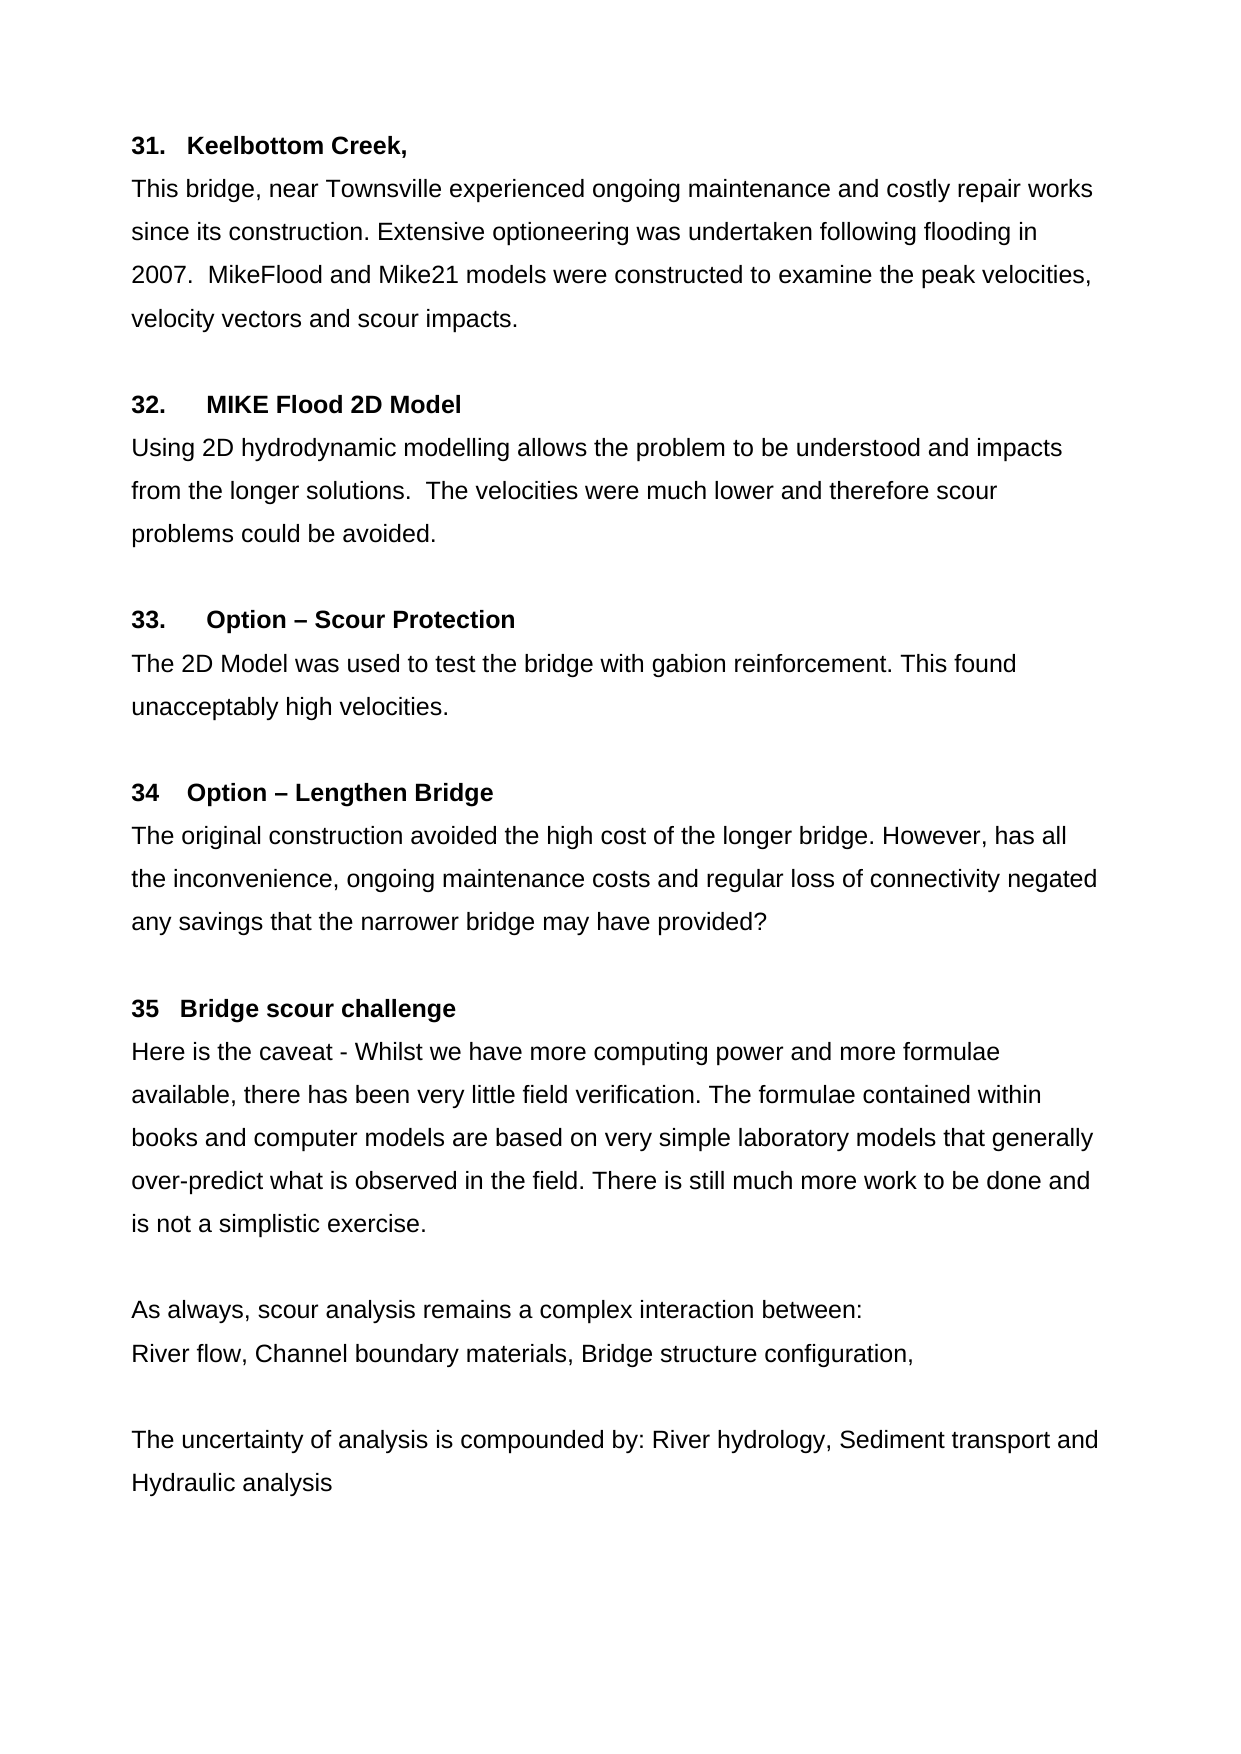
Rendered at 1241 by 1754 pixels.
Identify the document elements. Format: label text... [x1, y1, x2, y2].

text 35 Bridge scour challenge [131, 993, 1106, 1022]
text 31. Keelbottom Creek, [131, 131, 1106, 160]
text 32. MIKE Flood 2D Model [131, 390, 1106, 418]
text 33. Option – Scour Protection [131, 605, 1106, 634]
text 34 Option – Lengthen Bridge [131, 778, 1106, 807]
text This bridge, near Townsville experienced ongoing maintenance and costly repair works since its construction. Extensive optioneering was undertaken following flooding in 2007. MikeFlood and Mike21 models were constructed to examine the peak velocities, velocity vectors and scour impacts. [131, 174, 1106, 332]
text As always, scour analysis remains a complex interaction between: [131, 1295, 1106, 1324]
text Using 2D hydrodynamic modelling allows the problem to be understood and impacts from the longer solutions. The velocities were much lower and therefore scour problems could be avoided. [131, 433, 1106, 548]
text The original construction avoided the high cost of the longer bridge. However, has all the inconvenience, ongoing maintenance costs and regular loss of connectivity negated any savings that the narrower bridge may have provided? [131, 821, 1106, 936]
text River flow, Channel boundary materials, Bridge structure configuration, [131, 1338, 1106, 1367]
text The 2D Model was used to test the bridge with gabion reinforcement. This found unacceptably high velocities. [131, 648, 1106, 720]
text Here is the caveat - Whilst we have more computing power and more formulae available, there has been very little field verification. The formulae contained within books and computer models are based on very simple laboratory models that generally over-predict what is observed in the field. There is still much more work to be done and is not a simplistic exercise. [131, 1037, 1106, 1238]
text The uncertainty of analysis is compounded by: River hydrology, Sediment transport and Hydraulic analysis [131, 1425, 1106, 1497]
